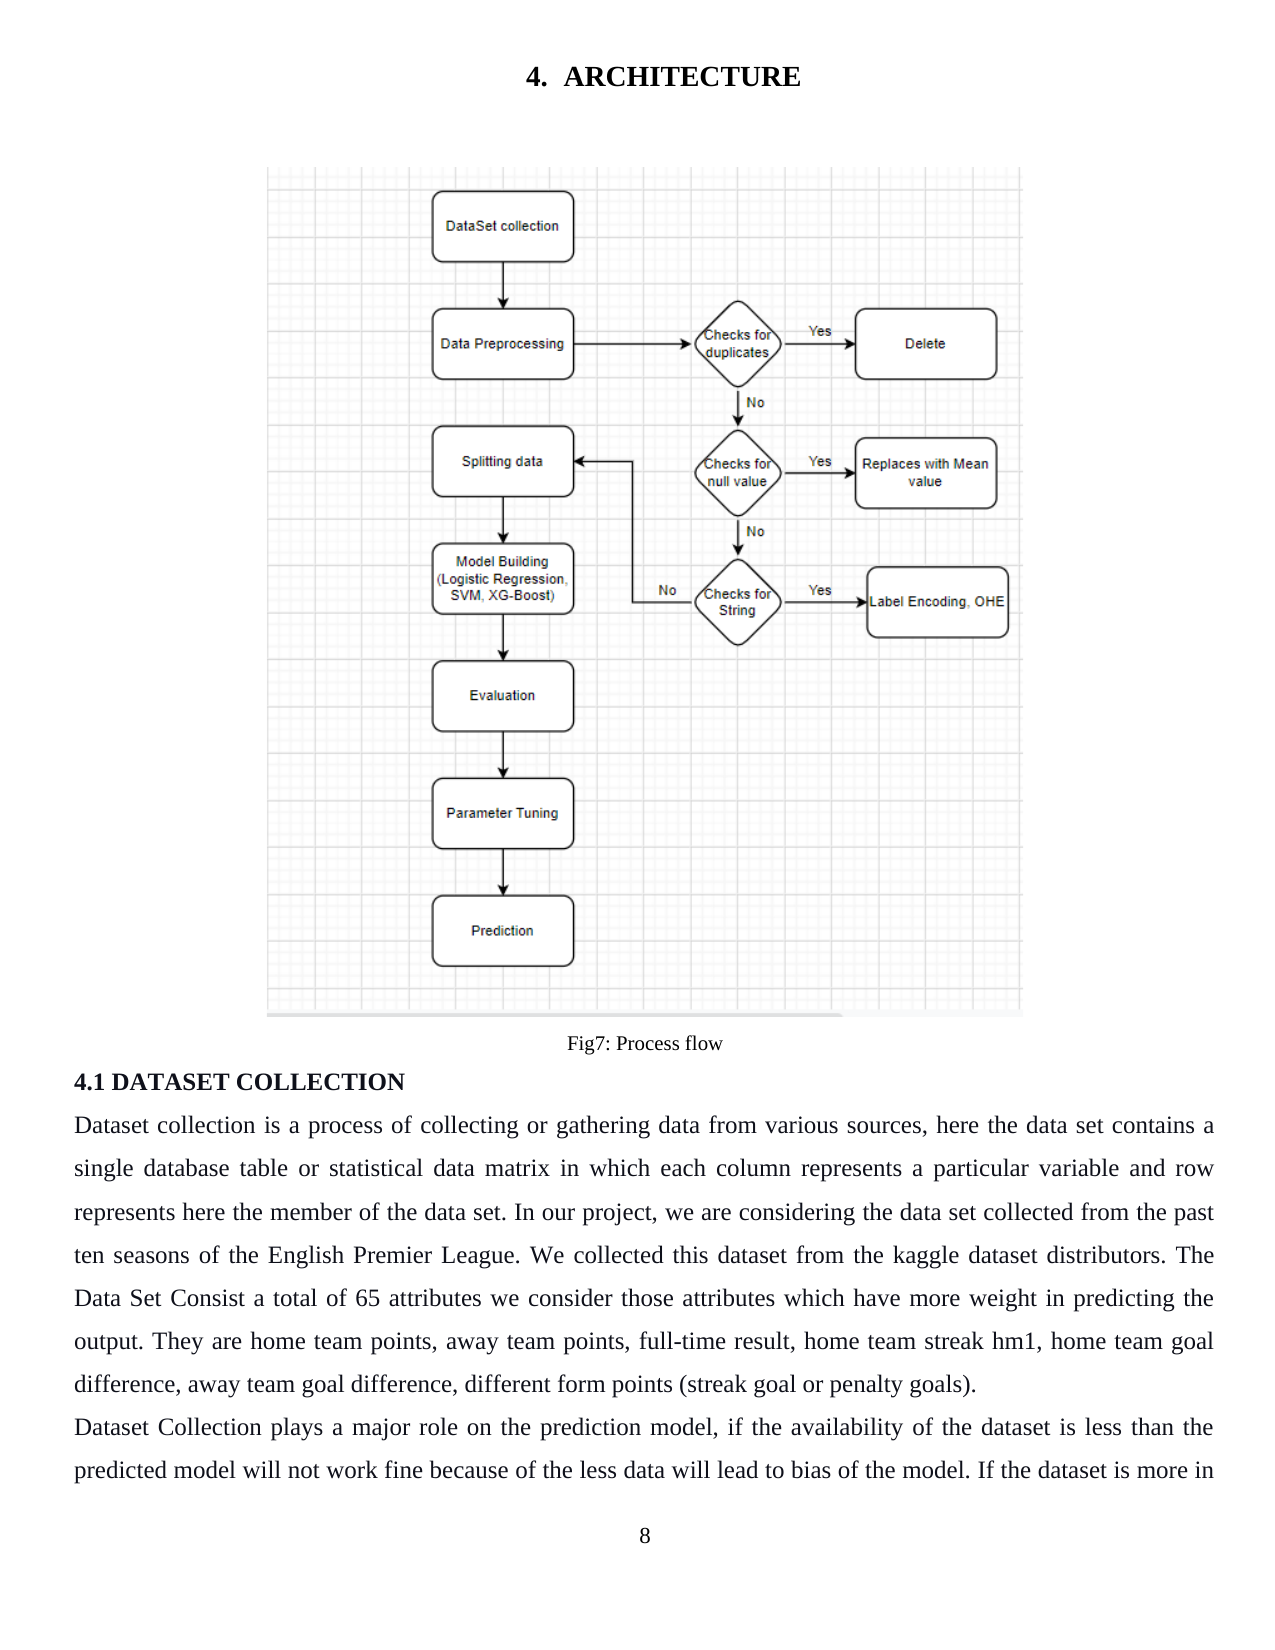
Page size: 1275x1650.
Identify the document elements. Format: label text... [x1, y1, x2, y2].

text Fig7: Process flow [74, 1031, 1216, 1055]
picture [266, 167, 1024, 1017]
list ARCHITECTURE [111, 59, 1216, 93]
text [74, 1412, 1216, 1484]
text 4.1 DATASET COLLECTION [74, 1067, 1216, 1096]
text Dataset collection is a process of collecting or gathering data from various sources, here the data set contains a single database table or statistical data matrix in which each column represents a particular variable and row represents here the member of the data set. In our project, we are considering the data set collected from the past ten seasons of the English Premier League. We collected this dataset from the kaggle dataset distributors. The Data Set Consist a total of 65 attributes we consider those attributes which have more weight in predicting the output. They are home team points, away team points, full-time result, home team streak hm1, home team goal difference, away team goal difference, different form points (streak goal or penalty goals). [74, 1110, 1216, 1398]
